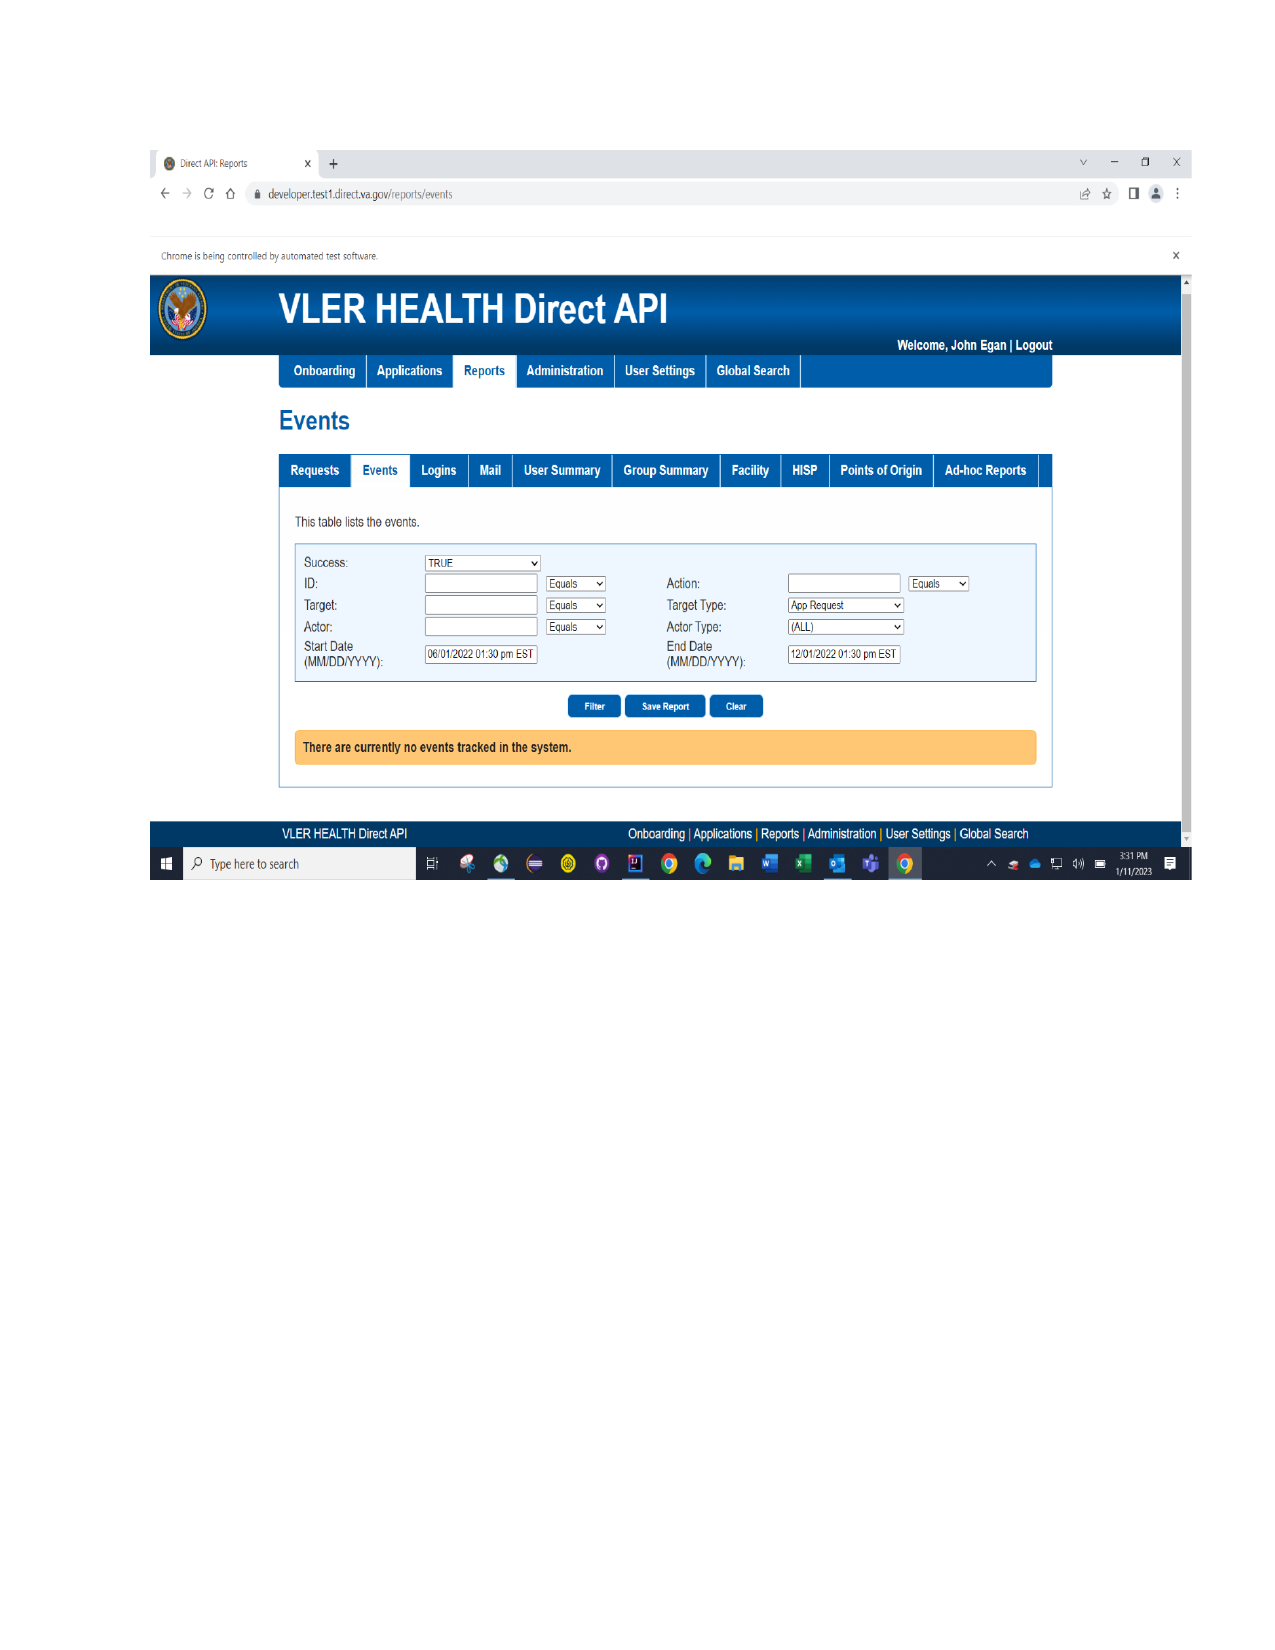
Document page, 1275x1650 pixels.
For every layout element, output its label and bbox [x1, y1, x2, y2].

picture [150, 150, 1192, 880]
